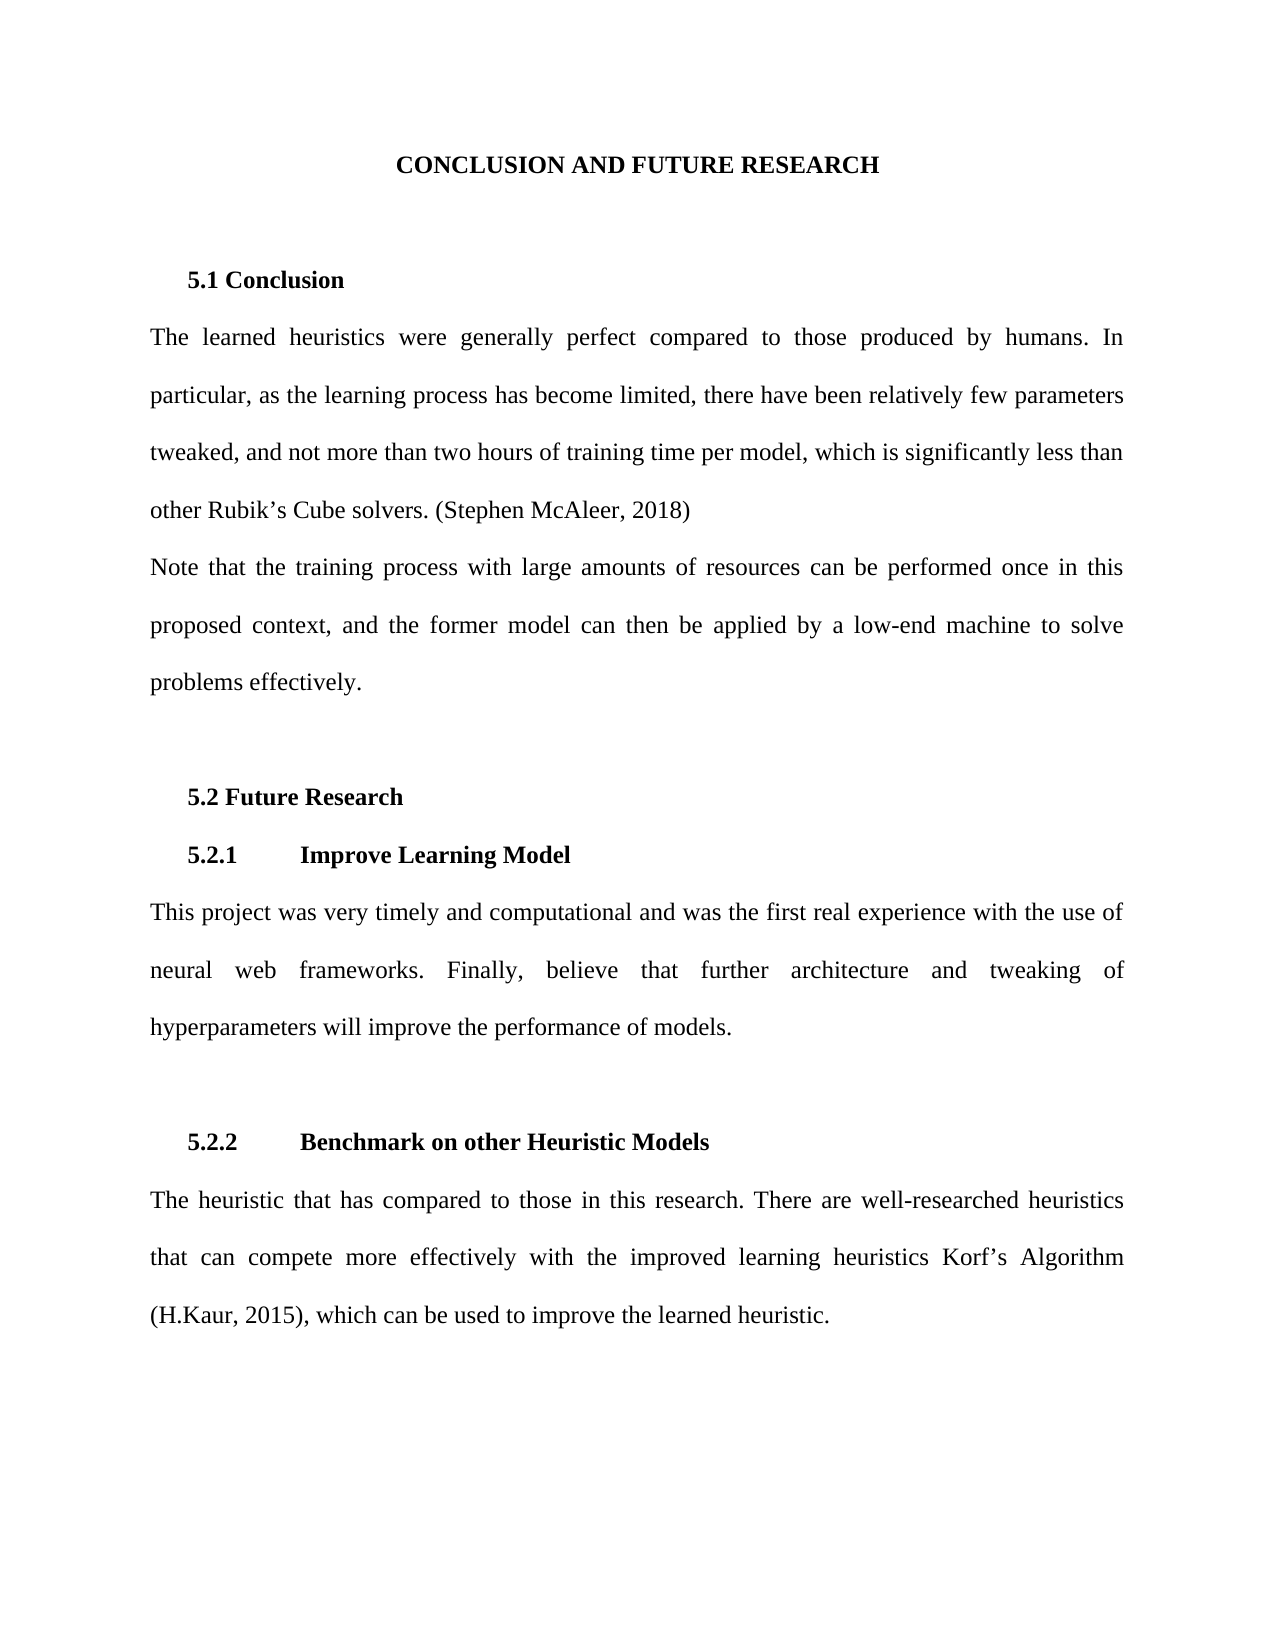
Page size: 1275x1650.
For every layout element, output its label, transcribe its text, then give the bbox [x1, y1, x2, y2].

text This project was very timely and computational and was the first real experience with the use of neural web frameworks. Finally, believe that further architecture and tweaking of hyperparameters will improve the performance of models. [150, 897, 1125, 1041]
text The learned heuristics were generally perfect compared to those produced by humans. In particular, as the learning process has become limited, there have been relatively few parameters tweaked, and not more than two hours of training time per model, which is significantly less than other Rubik’s Cube solvers. (Stephen McAleer, 2018) [150, 322, 1125, 524]
subtitle Conclusion [187, 265, 1125, 294]
text The heuristic that has compared to those in this research. There are well-researched heuristics that can compete more effectively with the improved learning heuristics Korf’s Algorithm (H.Kaur, 2015), which can be used to improve the learned heuristic. [150, 1185, 1125, 1329]
subtitle CONCLUSION AND FUTURE RESEARCH [150, 150, 1125, 179]
subtitle Future Research [187, 782, 1125, 811]
text Note that the training process with large amounts of resources can be performed once in this proposed context, and the former model can then be applied by a low-end machine to solve problems effectively. [150, 552, 1125, 696]
subtitle Improve Learning Model [187, 840, 1125, 869]
subtitle Benchmark on other Heuristic Models [187, 1127, 1125, 1156]
